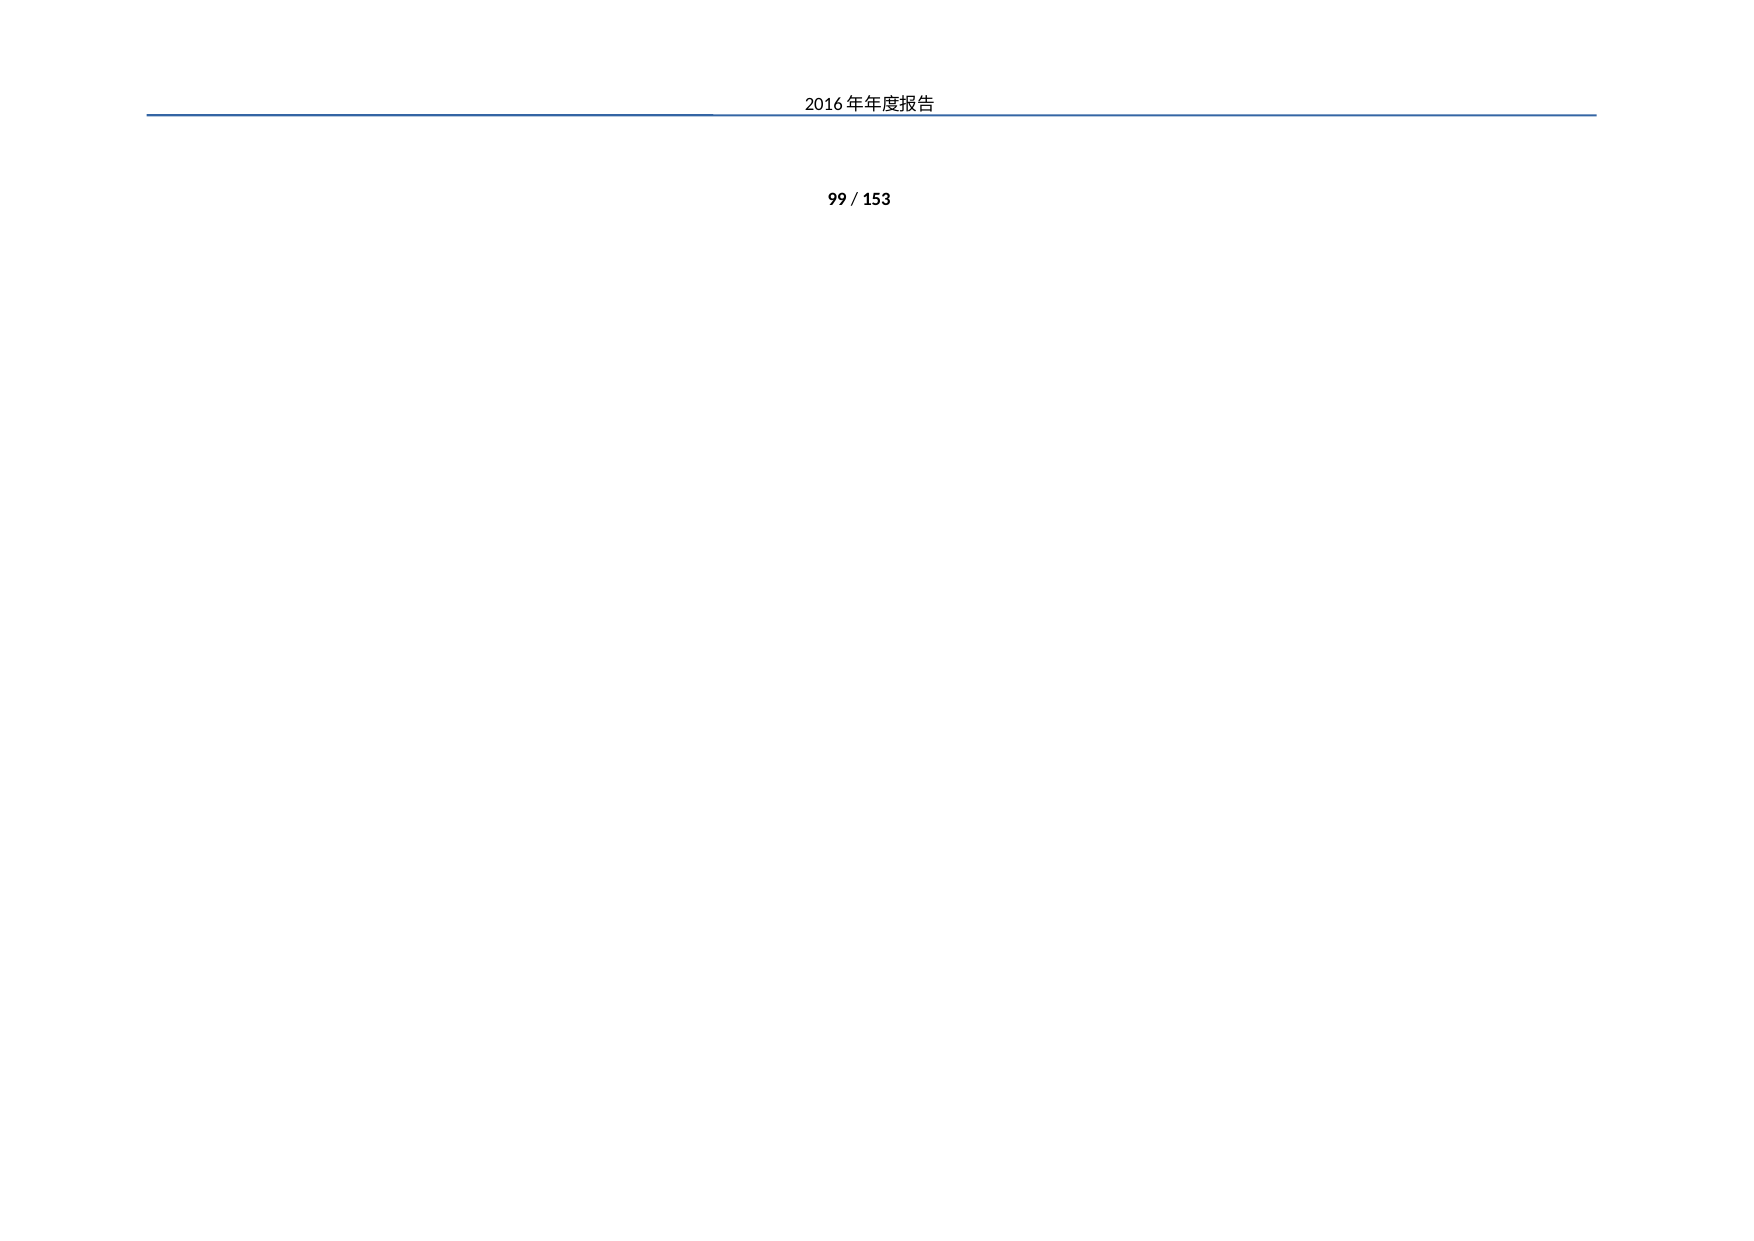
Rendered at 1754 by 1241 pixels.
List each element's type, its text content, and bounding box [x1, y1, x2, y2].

text 99 / 153 [120, 188, 1598, 211]
